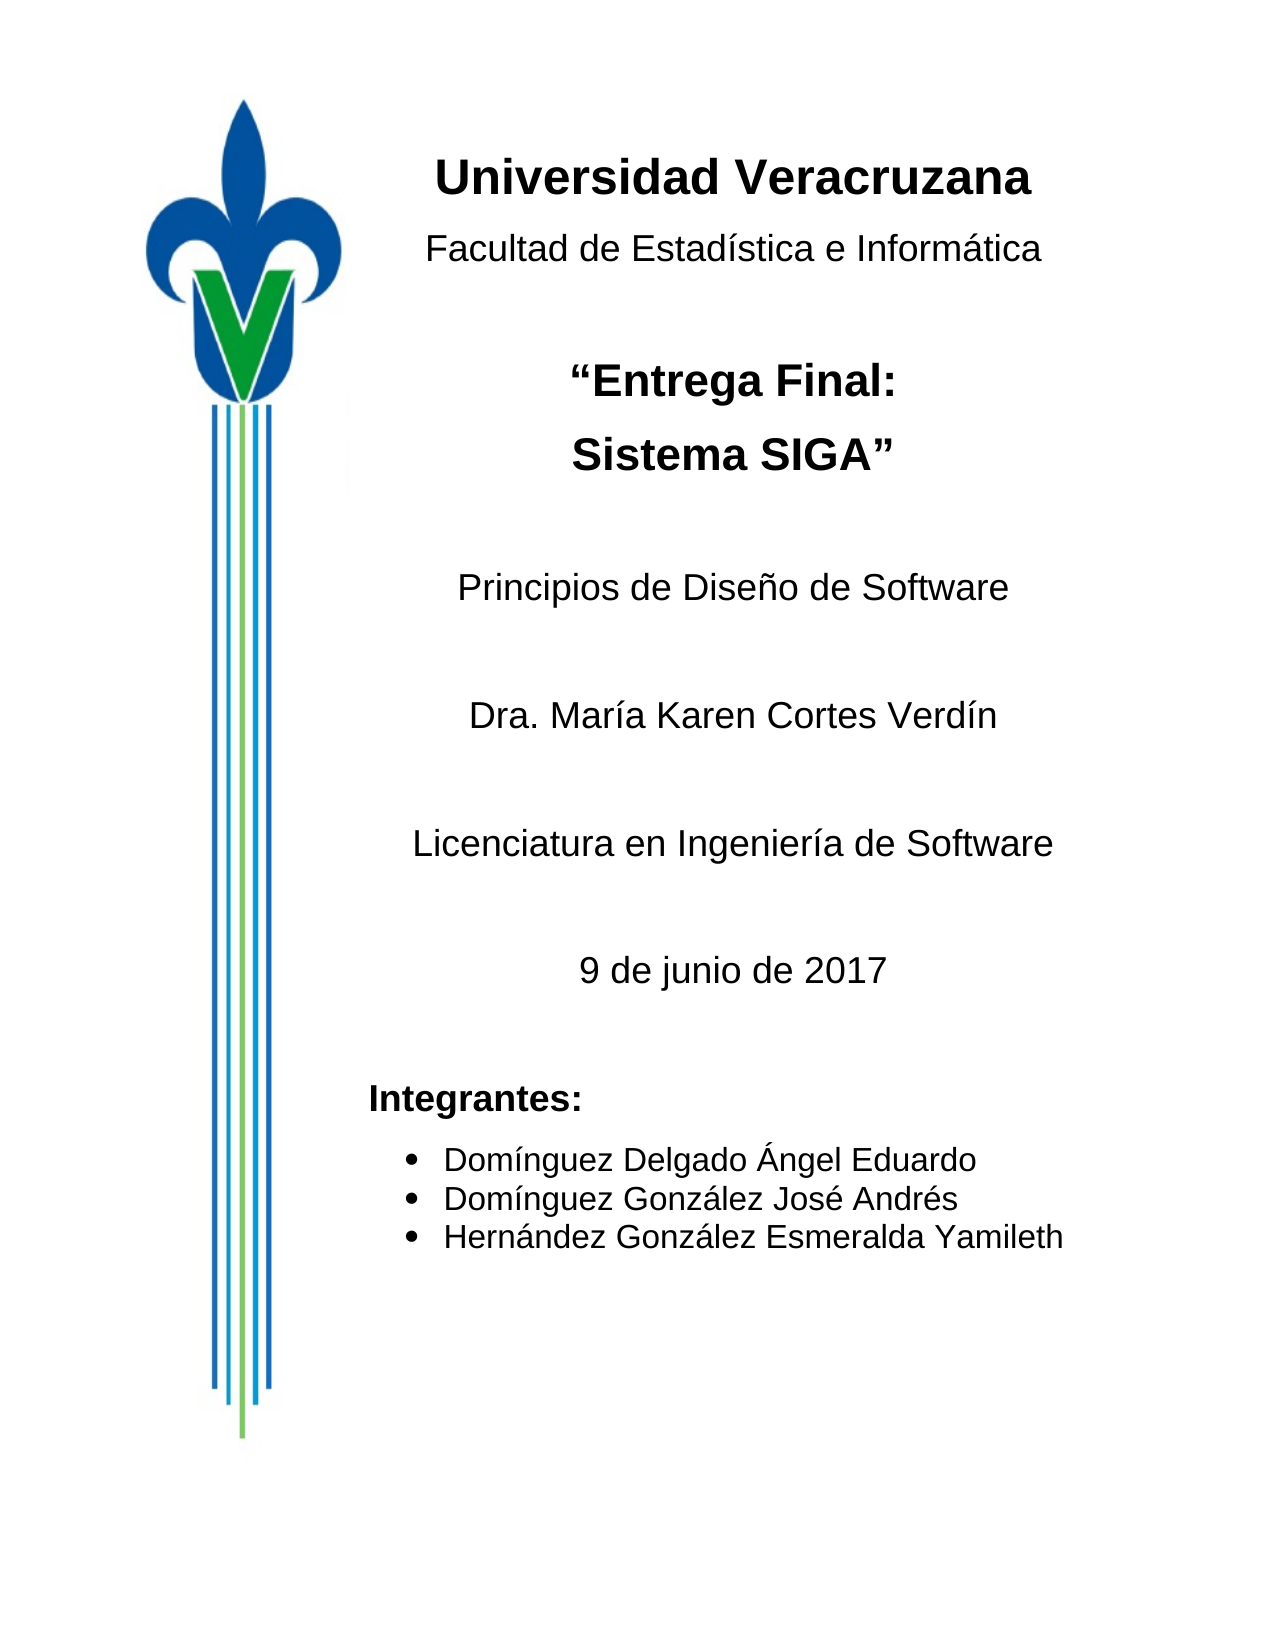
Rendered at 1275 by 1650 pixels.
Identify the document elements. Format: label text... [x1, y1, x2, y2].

text Dra. María Karen Cortes Verdín [350, 693, 1098, 736]
text Integrantes: [350, 1077, 1098, 1120]
text Universidad Veracruzana [350, 148, 1098, 205]
text Sistema SIGA” [350, 427, 1098, 480]
text Principios de Diseño de Software [350, 565, 1098, 608]
text “Entrega Final: [350, 354, 1098, 407]
text Facultad de Estadística e Informática [350, 226, 1098, 269]
list Domínguez Delgado Ángel Eduardo [350, 1141, 1098, 1179]
list Domínguez González José Andrés [350, 1179, 1098, 1218]
text 9 de junio de 2017 [350, 949, 1098, 992]
list Hernández González Esmeralda Yamileth [350, 1218, 1098, 1256]
picture [140, 93, 350, 1469]
text Licenciatura en Ingeniería de Software [350, 821, 1098, 864]
